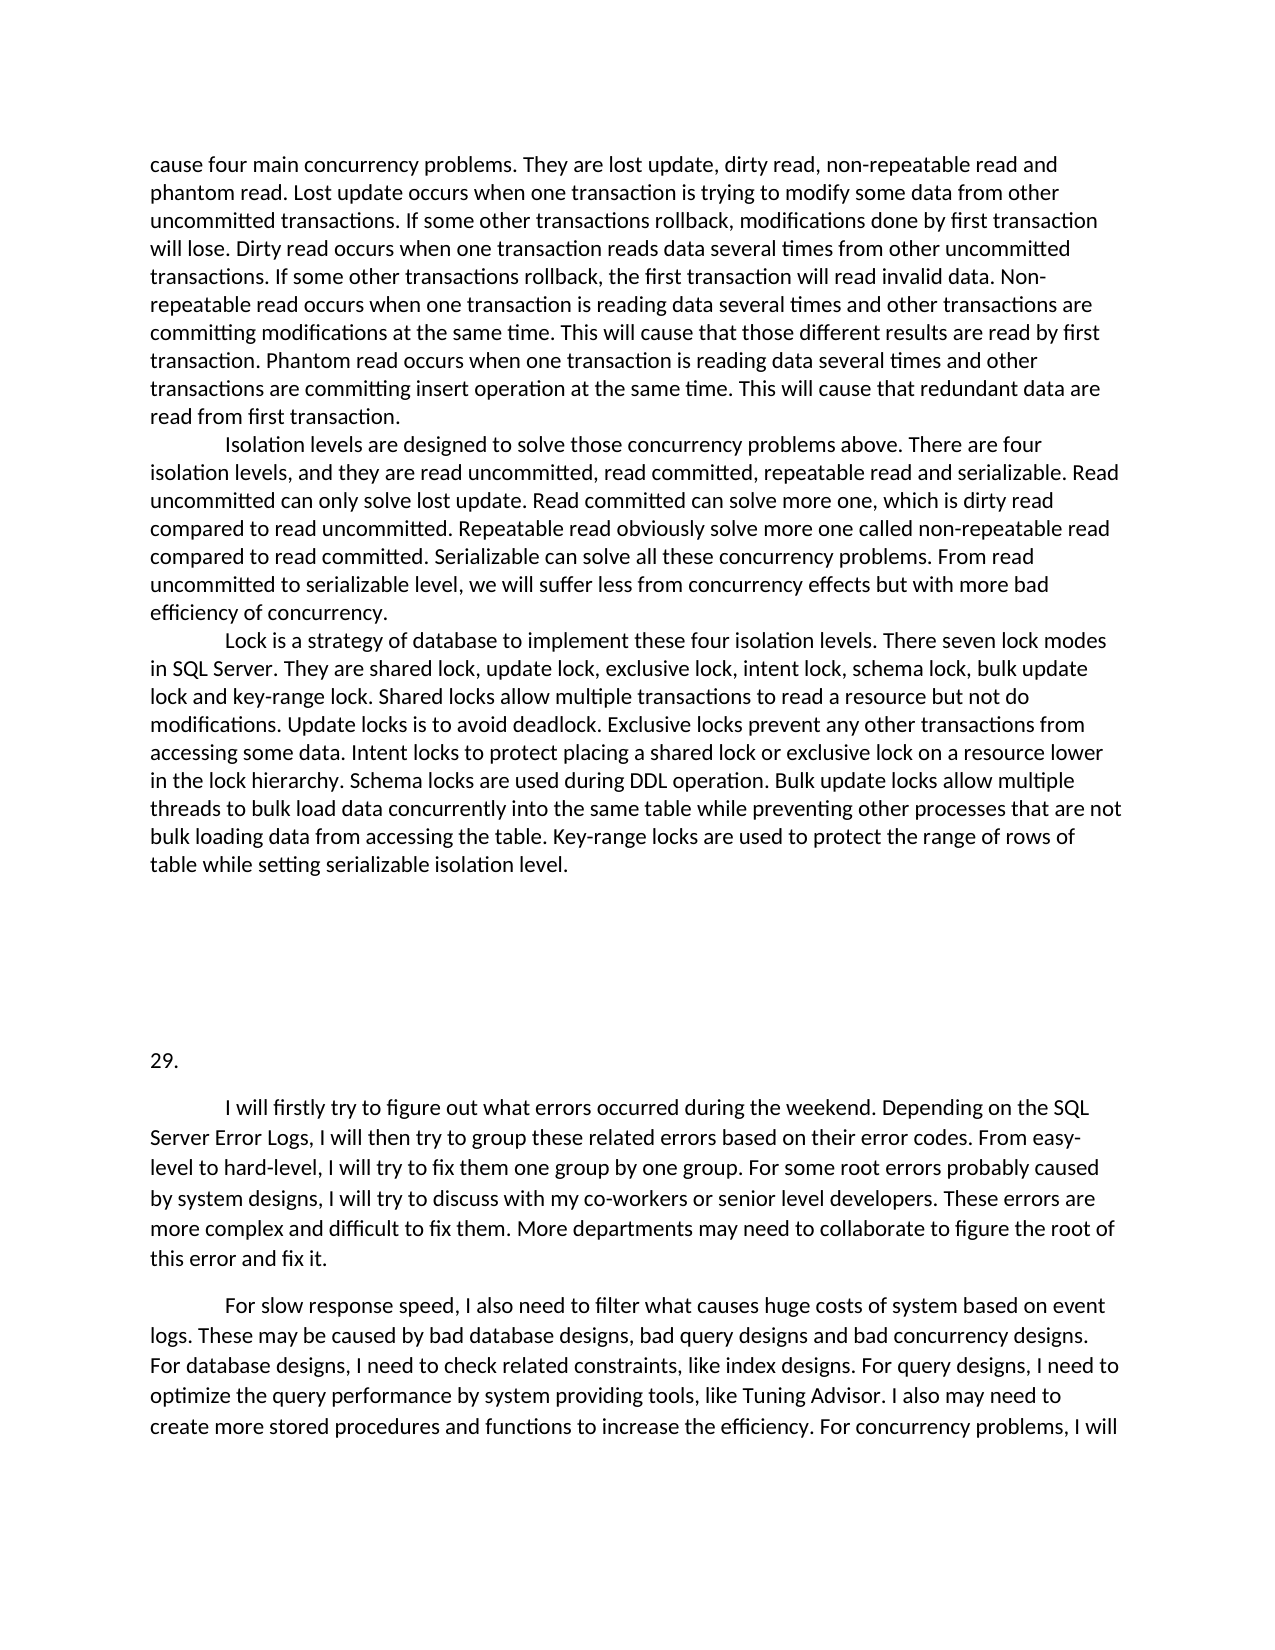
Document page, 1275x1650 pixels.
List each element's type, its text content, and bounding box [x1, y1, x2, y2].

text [150, 150, 1125, 430]
text I will firstly try to figure out what errors occurred during the weekend. Depending on the SQL Server Error Logs, I will then try to group these related errors based on their error codes. From easy-level to hard-level, I will try to fix them one group by one group. For some root errors probably caused by system designs, I will try to discuss with my co-workers or senior level developers. These errors are more complex and difficult to fix them. More departments may need to collaborate to figure the root of this error and fix it. [150, 1093, 1125, 1272]
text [150, 1291, 1125, 1440]
text Lock is a strategy of database to implement these four isolation levels. There seven lock modes in SQL Server. They are shared lock, update lock, exclusive lock, intent lock, schema lock, bulk update lock and key-range lock. Shared locks allow multiple transactions to read a resource but not do modifications. Update locks is to avoid deadlock. Exclusive locks prevent any other transactions from accessing some data. Intent locks to protect placing a shared lock or exclusive lock on a resource lower in the lock hierarchy. Schema locks are used during DDL operation. Bulk update locks allow multiple threads to bulk load data concurrently into the same table while preventing other processes that are not bulk loading data from accessing the table. Key-range locks are used to protect the range of rows of table while setting serializable isolation level. [150, 626, 1125, 878]
text 29. [150, 1046, 1125, 1074]
text Isolation levels are designed to solve those concurrency problems above. There are four isolation levels, and they are read uncommitted, read committed, repeatable read and serializable. Read uncommitted can only solve lost update. Read committed can solve more one, which is dirty read compared to read uncommitted. Repeatable read obviously solve more one called non-repeatable read compared to read committed. Serializable can solve all these concurrency problems. From read uncommitted to serializable level, we will suffer less from concurrency effects but with more bad efficiency of concurrency. [150, 430, 1125, 626]
